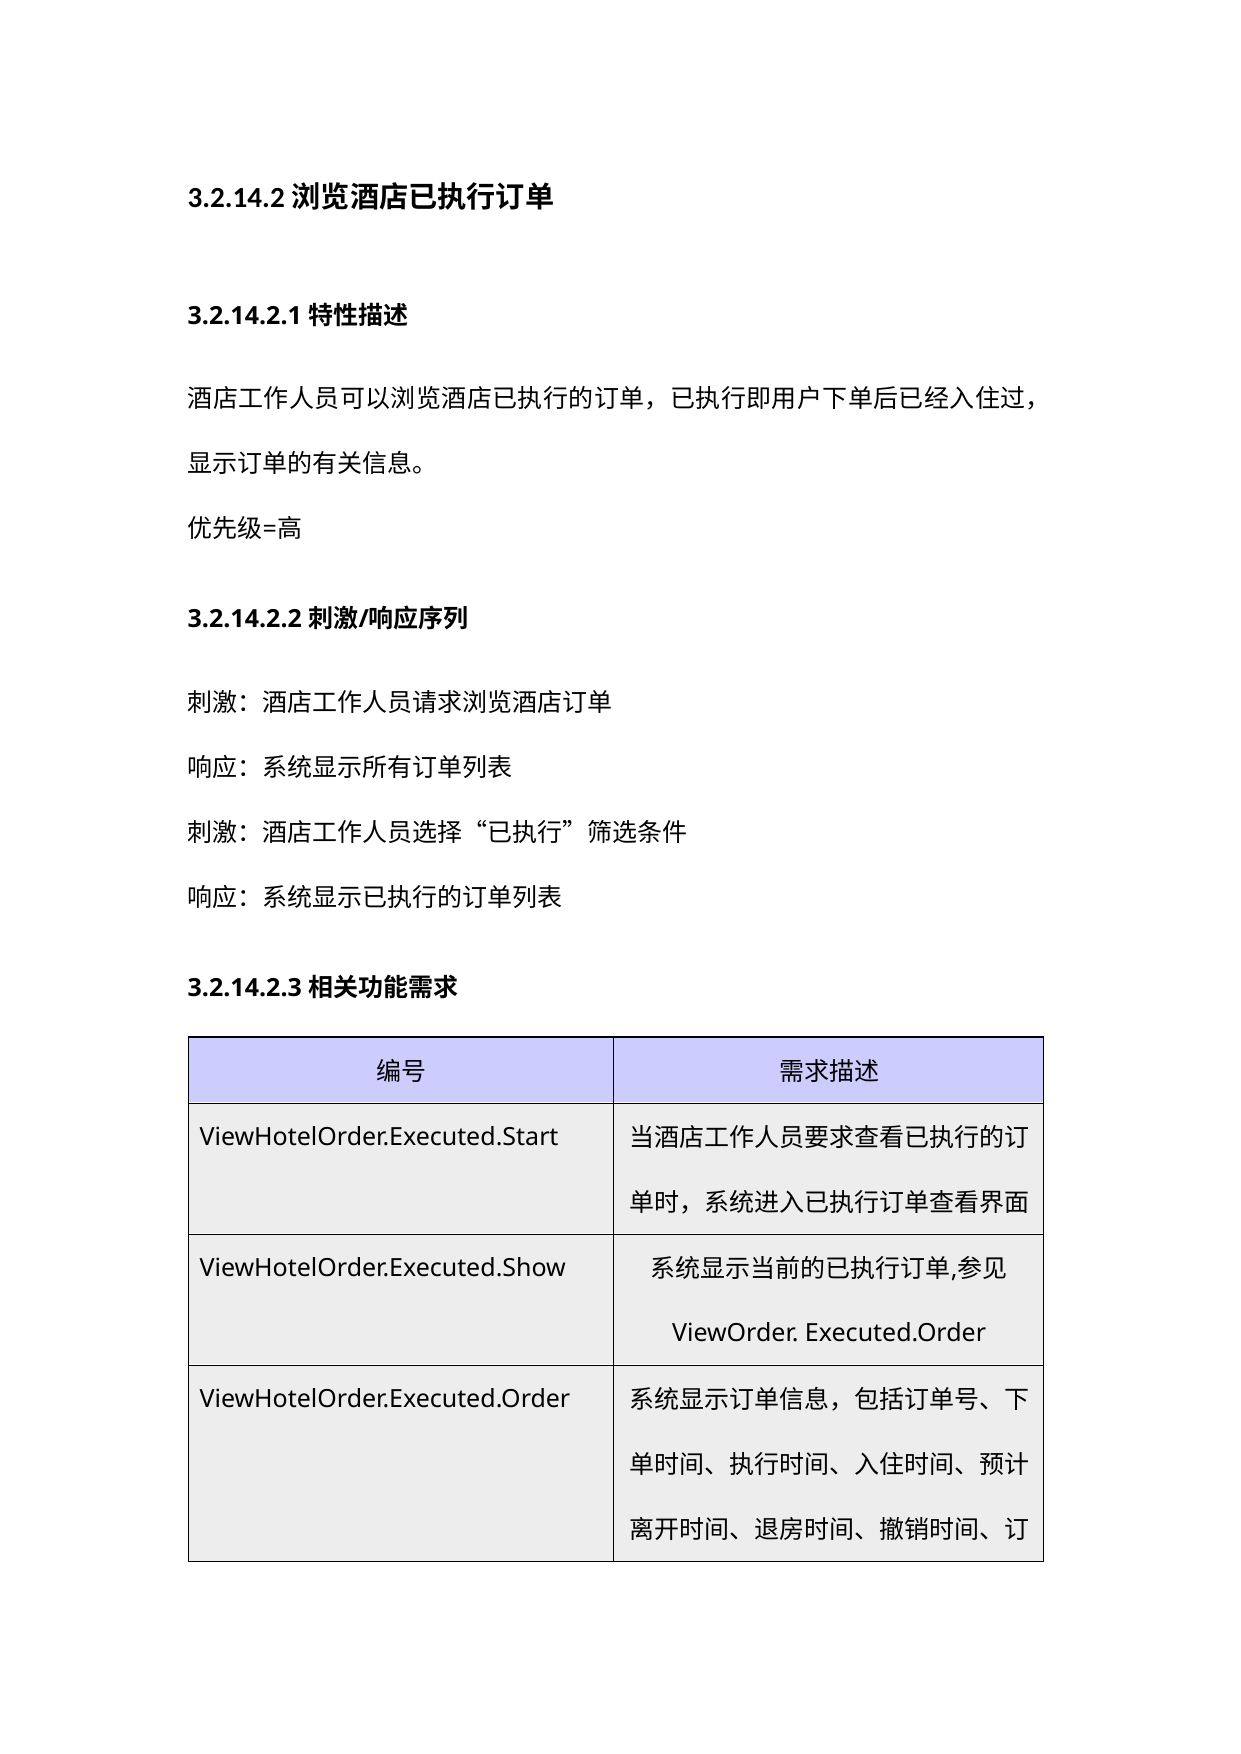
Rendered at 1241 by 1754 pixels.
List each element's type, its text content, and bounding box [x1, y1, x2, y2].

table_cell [189, 1366, 613, 1561]
text 响应：系统显示所有订单列表 [187, 733, 1053, 798]
text 刺激：酒店工作人员选择“已执行”筛选条件 [187, 798, 1053, 863]
subtitle 3.2.14.2 浏览酒店已执行订单 [187, 162, 1053, 227]
text 响应：系统显示已执行的订单列表 [187, 863, 1053, 928]
subtitle 3.2.14.2.3 相关功能需求 [187, 953, 1053, 1018]
text 刺激：酒店工作人员请求浏览酒店订单 [187, 668, 1053, 733]
table_header 需求描述 [614, 1038, 1043, 1102]
table_cell 系统显示当前的已执行订单,参见ViewOrder. Executed.Order [614, 1235, 1043, 1364]
table_cell 当酒店工作人员要求查看已执行的订单时，系统进入已执行订单查看界面 [614, 1104, 1043, 1233]
table_header 编号 [189, 1038, 613, 1102]
text 优先级=高 [187, 494, 1053, 559]
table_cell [614, 1366, 1043, 1561]
table_cell ViewHotelOrder.Executed.Start [189, 1104, 613, 1233]
table_cell ViewHotelOrder.Executed.Show [189, 1235, 613, 1364]
subtitle 3.2.14.2.1 特性描述 [187, 281, 1053, 346]
text 酒店工作人员可以浏览酒店已执行的订单，已执行即用户下单后已经入住过，显示订单的有关信息。 [187, 364, 1053, 494]
subtitle 3.2.14.2.2 刺激/响应序列 [187, 584, 1053, 649]
